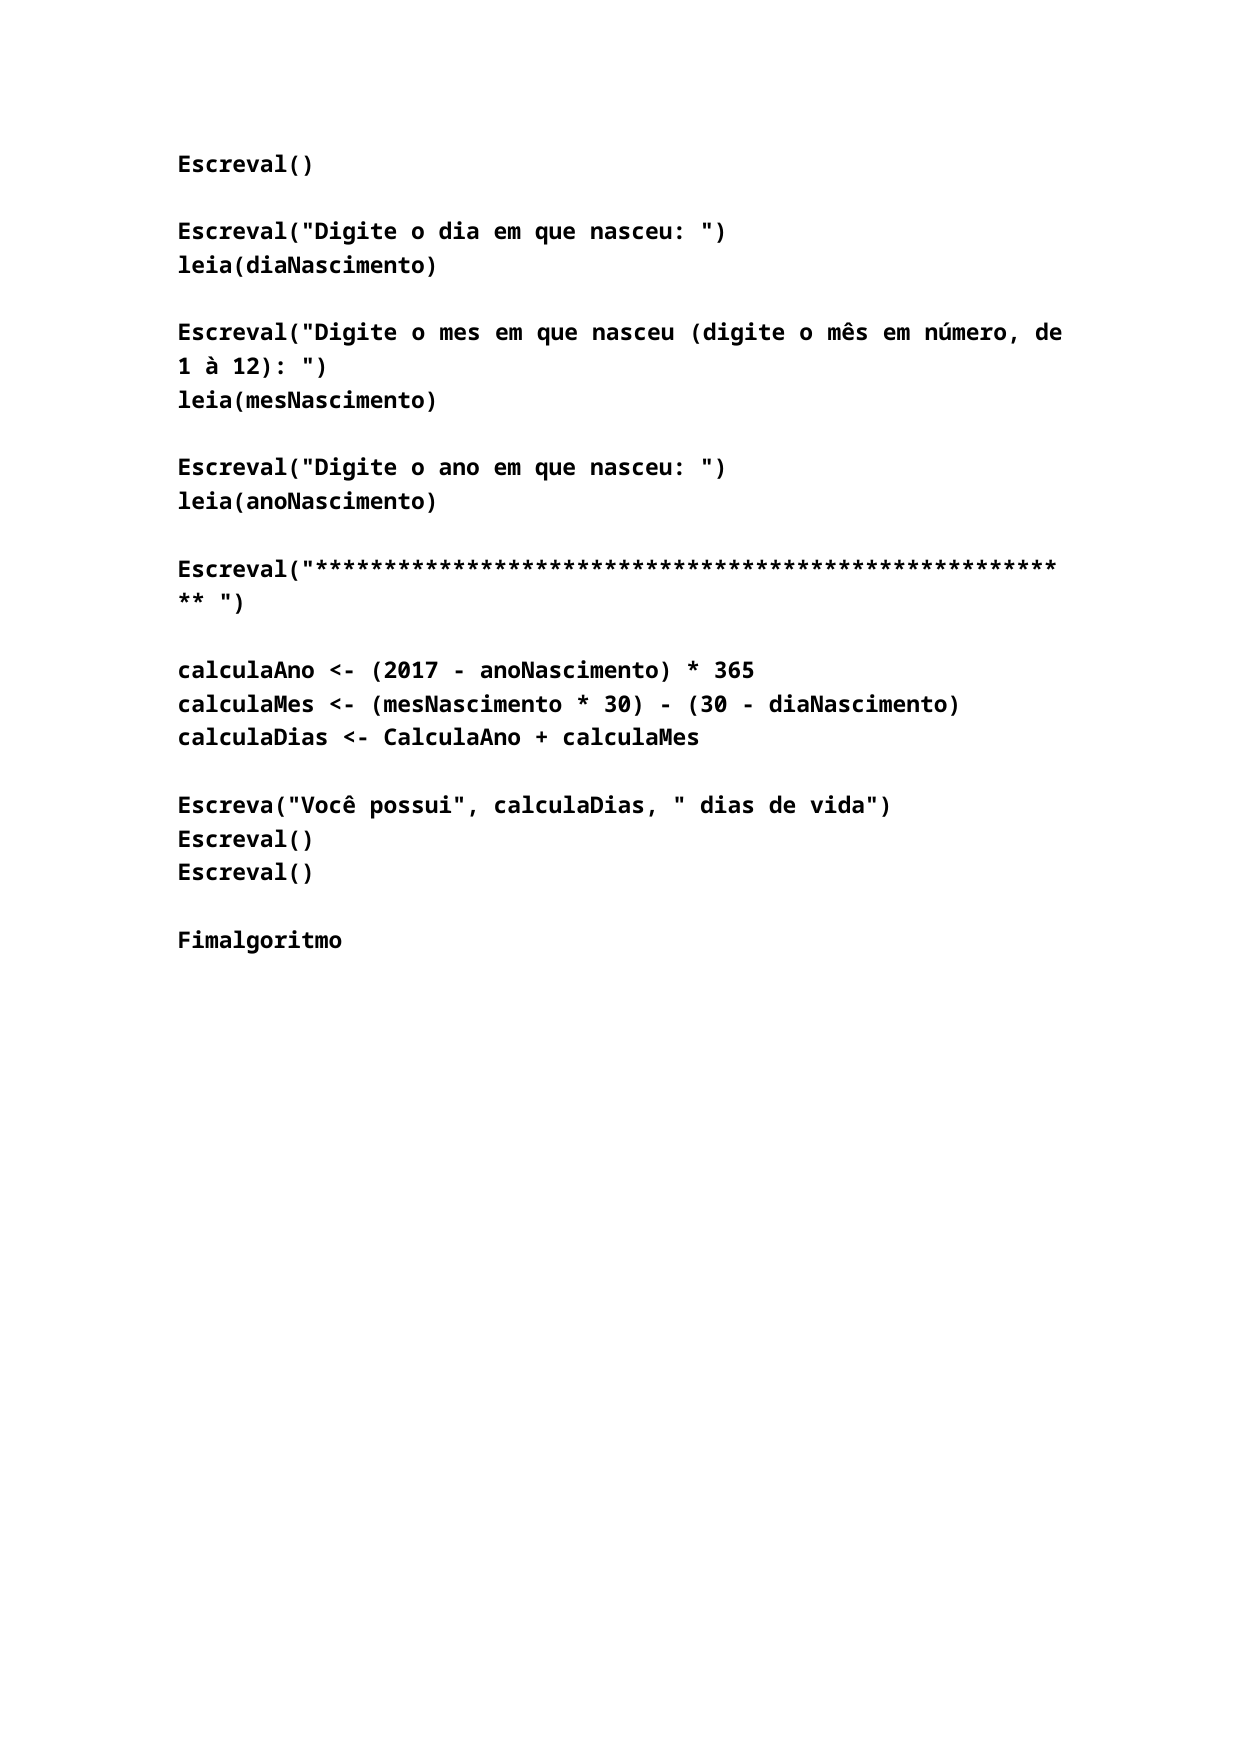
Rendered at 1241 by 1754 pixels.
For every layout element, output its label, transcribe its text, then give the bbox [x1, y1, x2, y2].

text Escreval("******************************************************** ") [177, 553, 1063, 618]
text calculaAno <- (2017 - anoNascimento) * 365 [177, 654, 1063, 685]
text Escreval("Digite o ano em que nasceu: ") [177, 451, 1063, 483]
text Escreval() [177, 823, 1063, 854]
text Escreval("Digite o dia em que nasceu: ") [177, 215, 1063, 246]
text leia(diaNascimento) [177, 249, 1063, 280]
text leia(mesNascimento) [177, 384, 1063, 415]
text calculaMes <- (mesNascimento * 30) - (30 - diaNascimento) [177, 688, 1063, 719]
text calculaDias <- CalculaAno + calculaMes [177, 721, 1063, 753]
text Escreval() [177, 148, 1063, 179]
text Fimalgoritmo [177, 924, 1063, 955]
text Escreval("Digite o mes em que nasceu (digite o mês em número, de 1 à 12): ") [177, 316, 1063, 381]
text leia(anoNascimento) [177, 485, 1063, 516]
text Escreva("Você possui", calculaDias, " dias de vida") [177, 789, 1063, 820]
text Escreval() [177, 856, 1063, 888]
